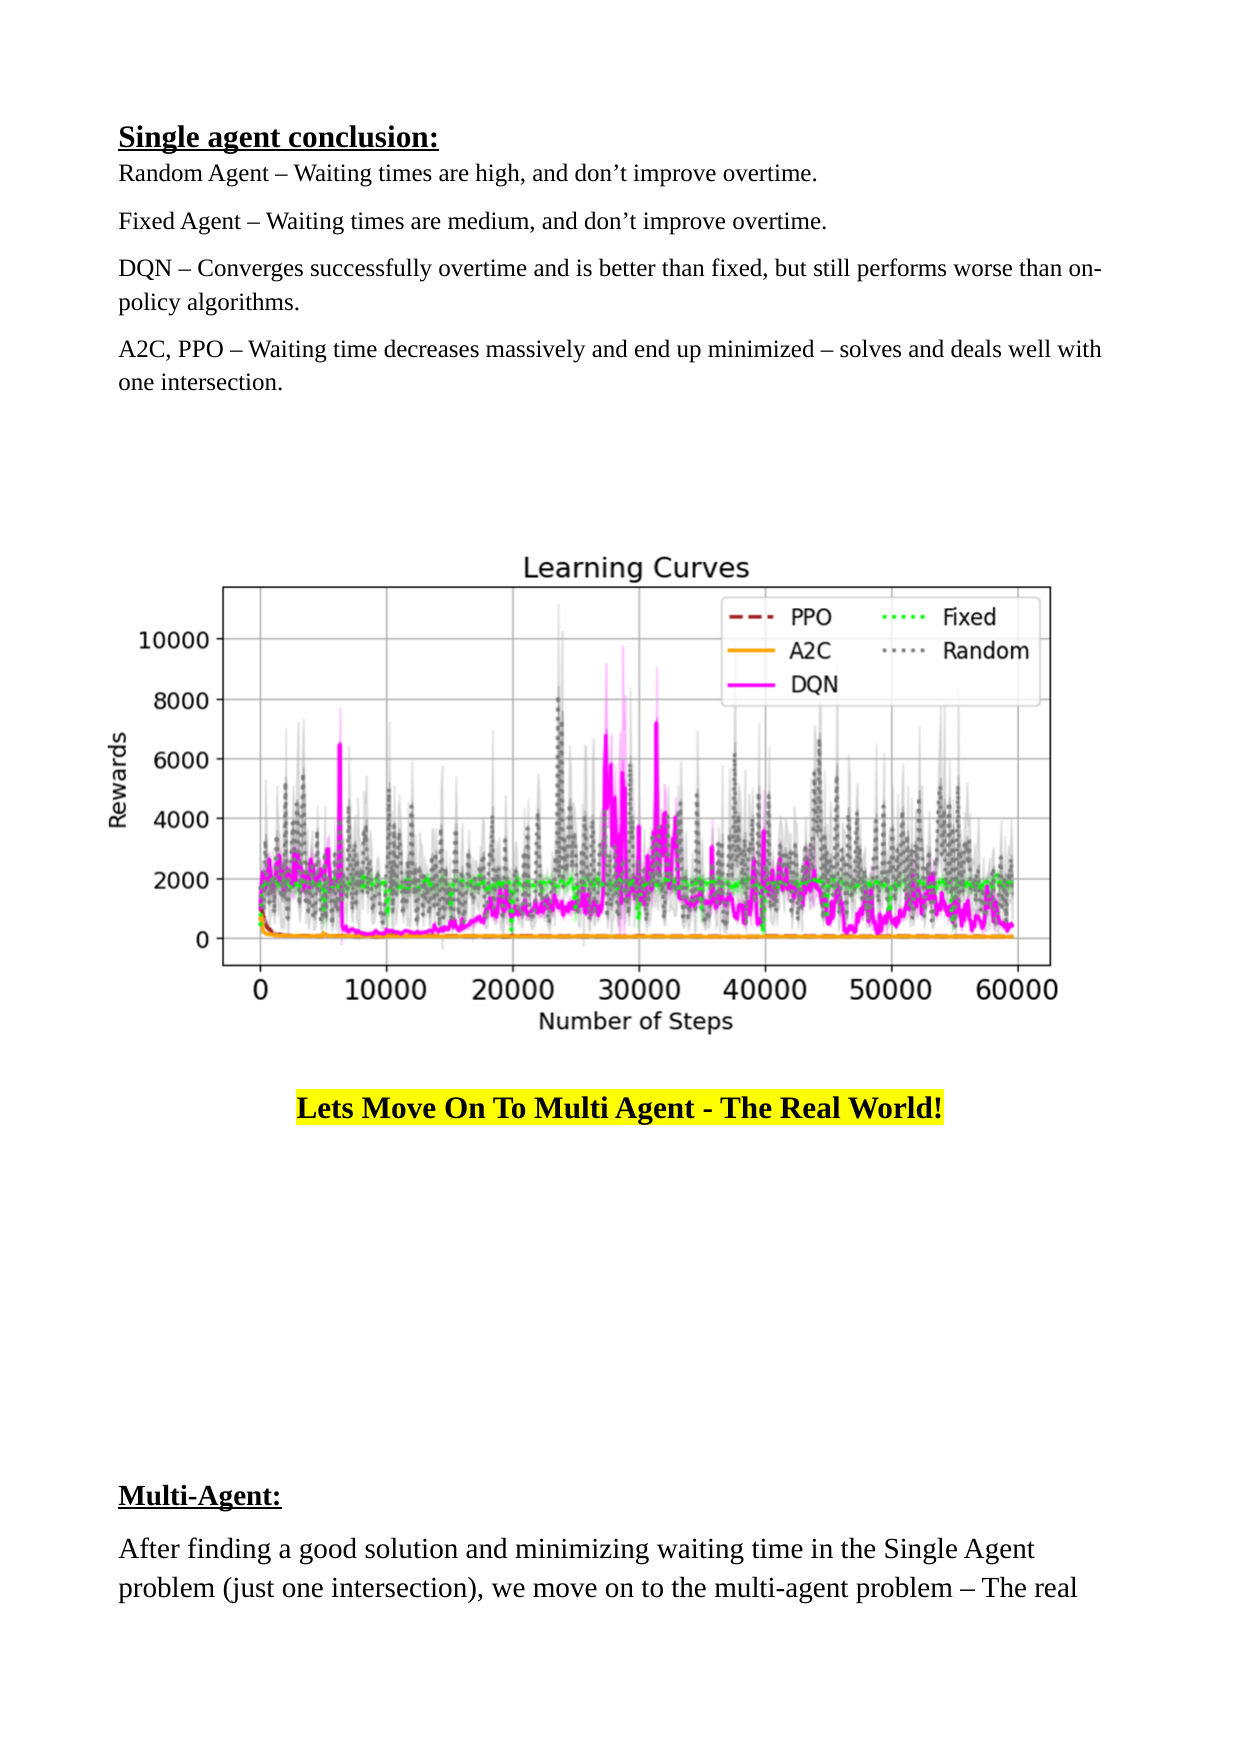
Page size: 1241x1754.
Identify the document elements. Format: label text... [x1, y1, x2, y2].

picture [82, 531, 1082, 1056]
text Multi-Agent: [118, 1478, 1122, 1512]
text Fixed Agent – Waiting times are medium, and don’t improve overtime. [118, 206, 1122, 235]
text A2C, PPO – Waiting time decreases massively and end up minimized – solves and deals well with one intersection. [118, 334, 1122, 396]
text Lets Move On To Multi Agent - The Real World! [118, 700, 1122, 1125]
text Single agent conclusion: Random Agent – Waiting times are high, and don’t improve overtime. [118, 118, 1122, 187]
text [118, 1531, 1122, 1603]
text DQN – Converges successfully overtime and is better than fixed, but still performs worse than on-policy algorithms. [118, 253, 1122, 315]
